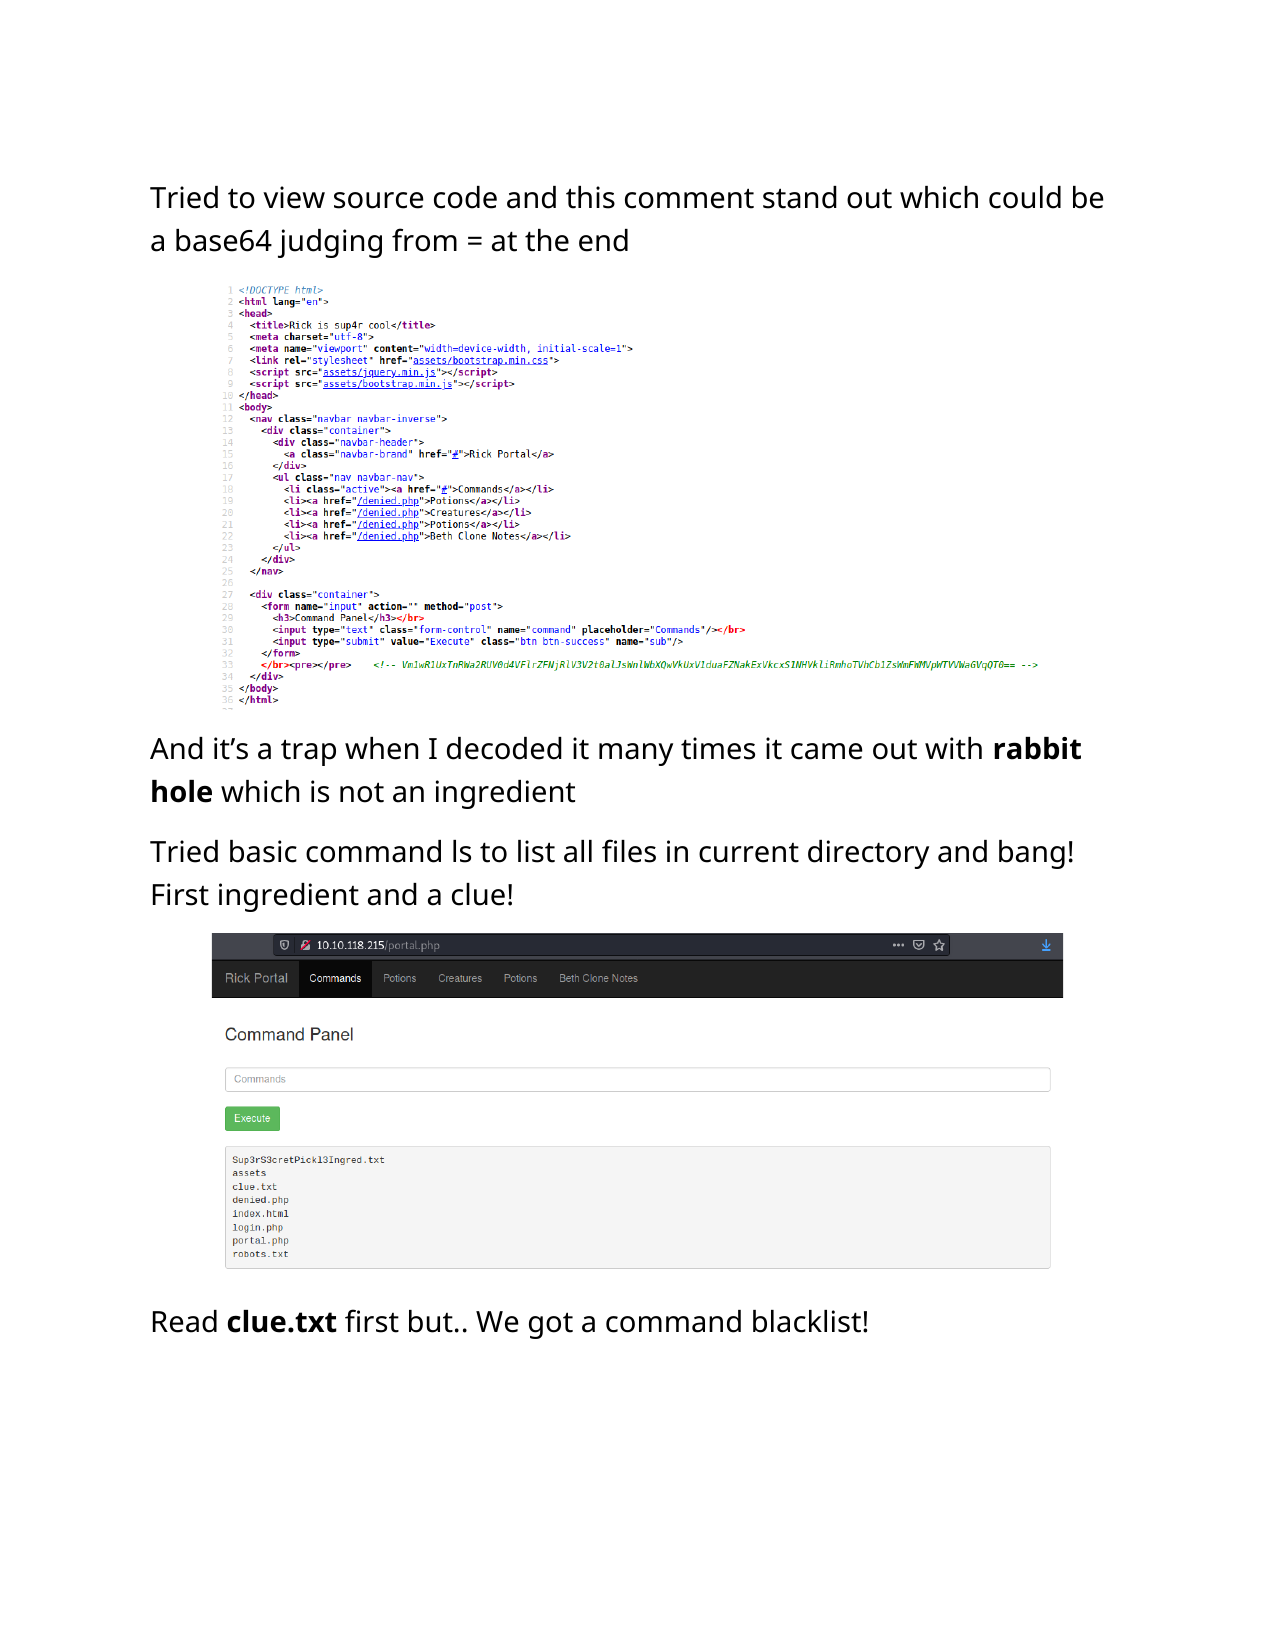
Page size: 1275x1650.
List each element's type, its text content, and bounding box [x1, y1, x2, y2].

text Read clue.txt first but.. We got a command blacklist! [150, 1301, 1125, 1341]
text Tried to view source code and this comment stand out which could be a base64 judging from = at the end [150, 177, 1125, 260]
picture [211, 933, 1064, 1283]
picture [218, 279, 1057, 710]
text Tried basic command ls to list all files in current directory and bang! First ingredient and a clue! [150, 831, 1125, 913]
text And it’s a trap when I decoded it many times it came out with rabbit hole which is not an ingredient [150, 729, 1125, 811]
